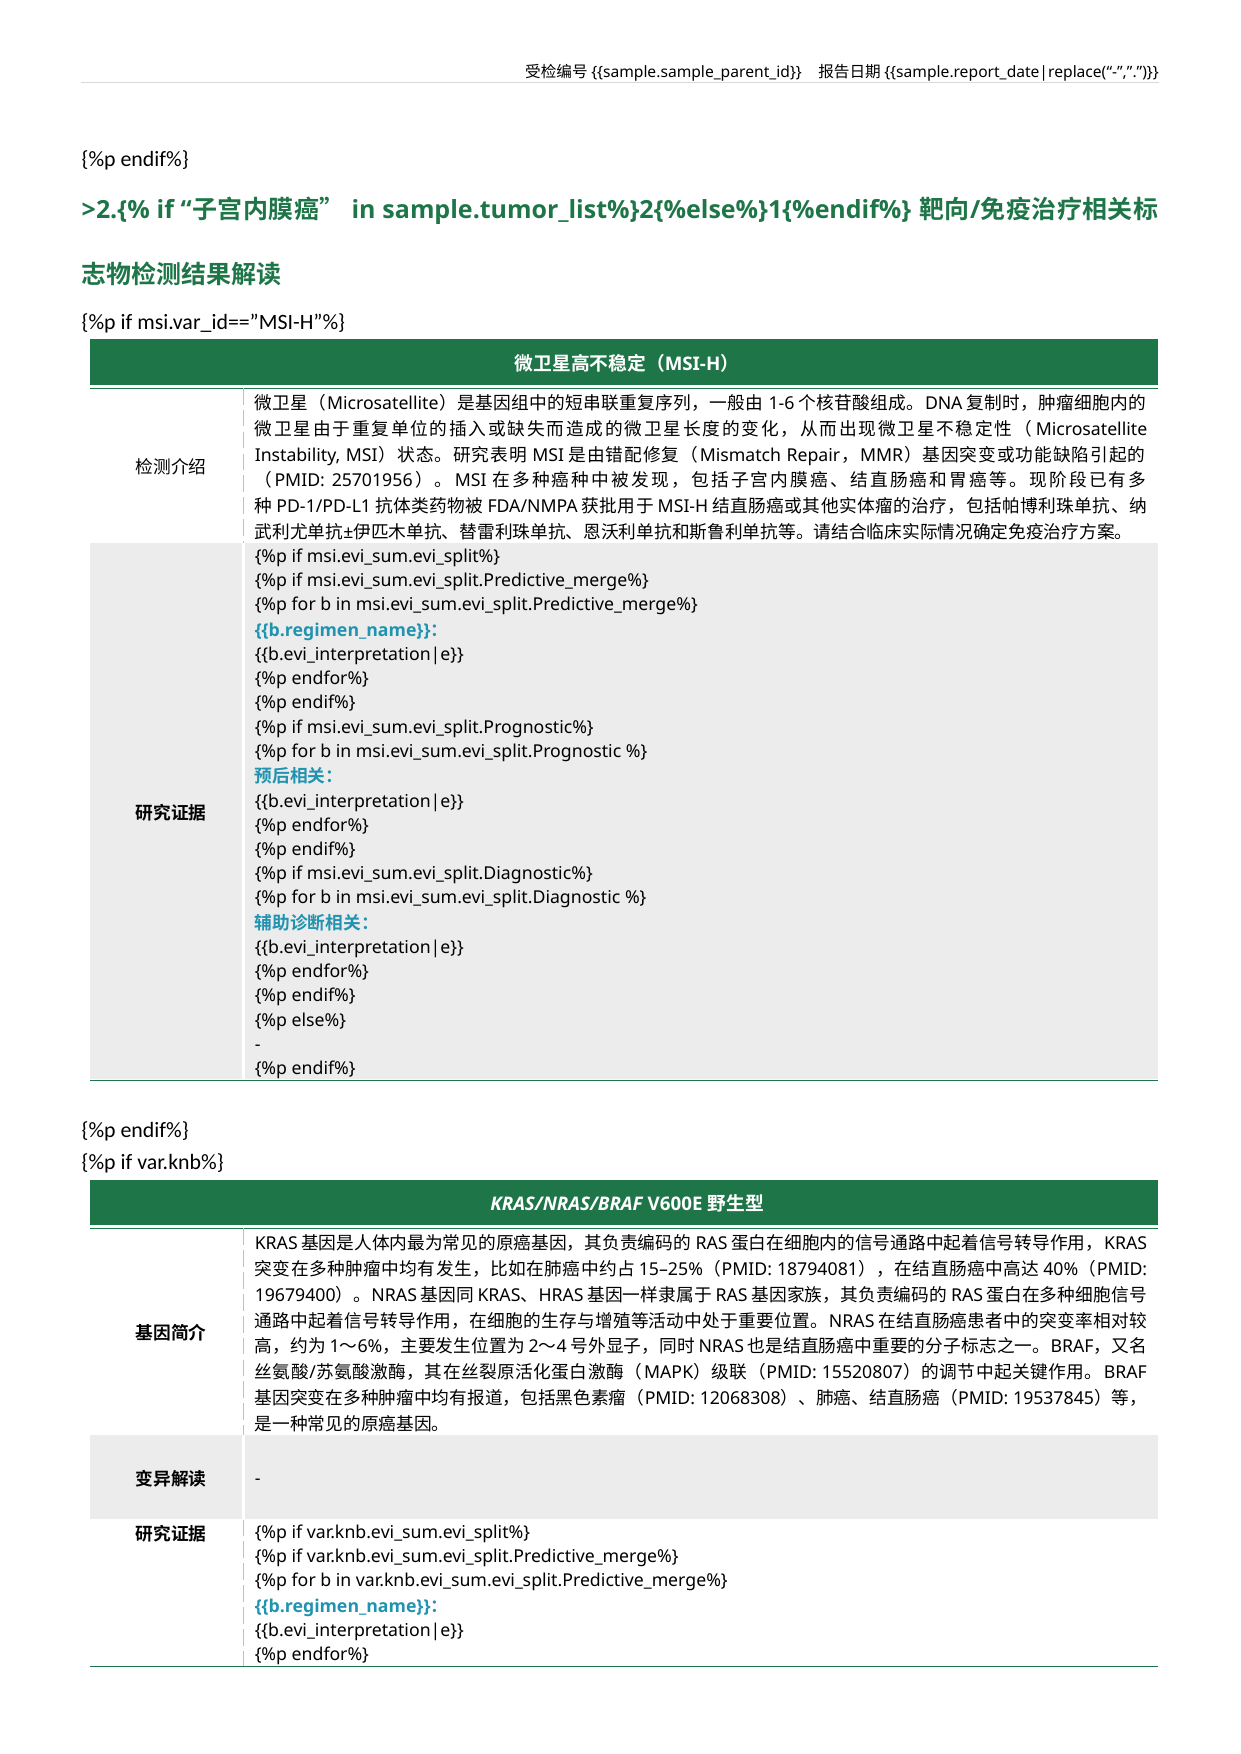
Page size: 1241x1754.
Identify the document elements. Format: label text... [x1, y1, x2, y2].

table_header KRAS/NRAS/BRAF V600E 野生型 [90, 1180, 1158, 1225]
table_cell 微卫星（Microsatellite）是基因组中的短串联重复序列，一般由1-6个核苷酸组成。DNA复制时，肿瘤细胞内的微卫星由于重复单位的插入或缺失而造成的微卫星长度的变化，从而出现微卫星不稳定性（Microsatellite Instability, MSI）状态。研究表明MSI是由错配修复（Mismatch Repair，MMR）基因突变或功能缺陷引起的（PMID: 25701956）。MSI在多种癌种中被发现，包括子宫内膜癌、结直肠癌和胃癌等。现阶段已有多种PD-1/PD-L1抗体类药物被FDA/NMPA获批用于MSI-H结直肠癌或其他实体瘤的治疗，包括帕博利珠单抗、纳武利尤单抗±伊匹木单抗、替雷利珠单抗、恩沃利单抗和斯鲁利单抗等。请结合临床实际情况确定免疫治疗方案。 [243, 389, 1158, 543]
table_cell KRAS基因是人体内最为常见的原癌基因，其负责编码的RAS蛋白在细胞内的信号通路中起着信号转导作用，KRAS突变在多种肿瘤中均有发生，比如在肺癌中约占15–25%（PMID: 18794081），在结直肠癌中高达40%（PMID: 19679400）。NRAS基因同KRAS、HRAS基因一样隶属于RAS基因家族，其负责编码的RAS蛋白在多种细胞信号通路中起着信号转导作用，在细胞的生存与增殖等活动中处于重要位置。NRAS在结直肠癌患者中的突变率相对较高，约为1～6%，主要发生位置为2～4号外显子，同时NRAS也是结直肠癌中重要的分子标志之一。BRAF，又名丝氨酸/苏氨酸激酶，其在丝裂原活化蛋白激酶（MAPK）级联（PMID: 15520807）的调节中起关键作用。BRAF基因突变在多种肿瘤中均有报道，包括黑色素瘤（PMID: 12068308）、肺癌、结直肠癌（PMID: 19537845）等，是一种常见的原癌基因。 [243, 1229, 1158, 1435]
text {%p endif%} [81, 143, 1159, 175]
text {%p if var.knb%} [81, 1146, 1159, 1178]
table_cell {%p if msi.evi_sum.evi_split%} {%p if msi.evi_sum.evi_split.Predictive_merge%} {%p for b in msi.evi_sum.evi_split.Predictive_merge%} {{b.regimen_name}}： {{b.evi_interpretation|e}} {%p endfor%} {%p endif%} {%p if msi.evi_sum.evi_split.Prognostic%} {%p for b in msi.evi_sum.evi_split.Prognostic %} 预后相关： {{b.evi_interpretation|e}} {%p endfor%} {%p endif%} {%p if msi.evi_sum.evi_split.Diagnostic%} {%p for b in msi.evi_sum.evi_split.Diagnostic %} 辅助诊断相关： {{b.evi_interpretation|e}} {%p endfor%} {%p endif%} {%p else%} - {%p endif%} [245, 543, 1158, 1079]
text {%p endif%} [81, 1113, 1159, 1146]
table_cell 检测介绍 [90, 389, 243, 543]
table_header 微卫星高不稳定（MSI-H） [90, 339, 1158, 385]
table_cell 研究证据 [90, 1520, 243, 1666]
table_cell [243, 1520, 1158, 1666]
table_cell 变异解读 [90, 1435, 242, 1519]
table_cell 基因简介 [90, 1229, 243, 1435]
text >2.{% if “子宫内膜癌” in sample.tumor_list%}2{%else%}1{%endif%} 靶向/免疫治疗相关标志物检测结果解读 [81, 175, 1159, 305]
table_cell - [245, 1435, 1158, 1519]
table_cell 研究证据 [90, 543, 242, 1079]
text {%p if msi.var_id==”MSI-H”%} [81, 305, 1159, 338]
